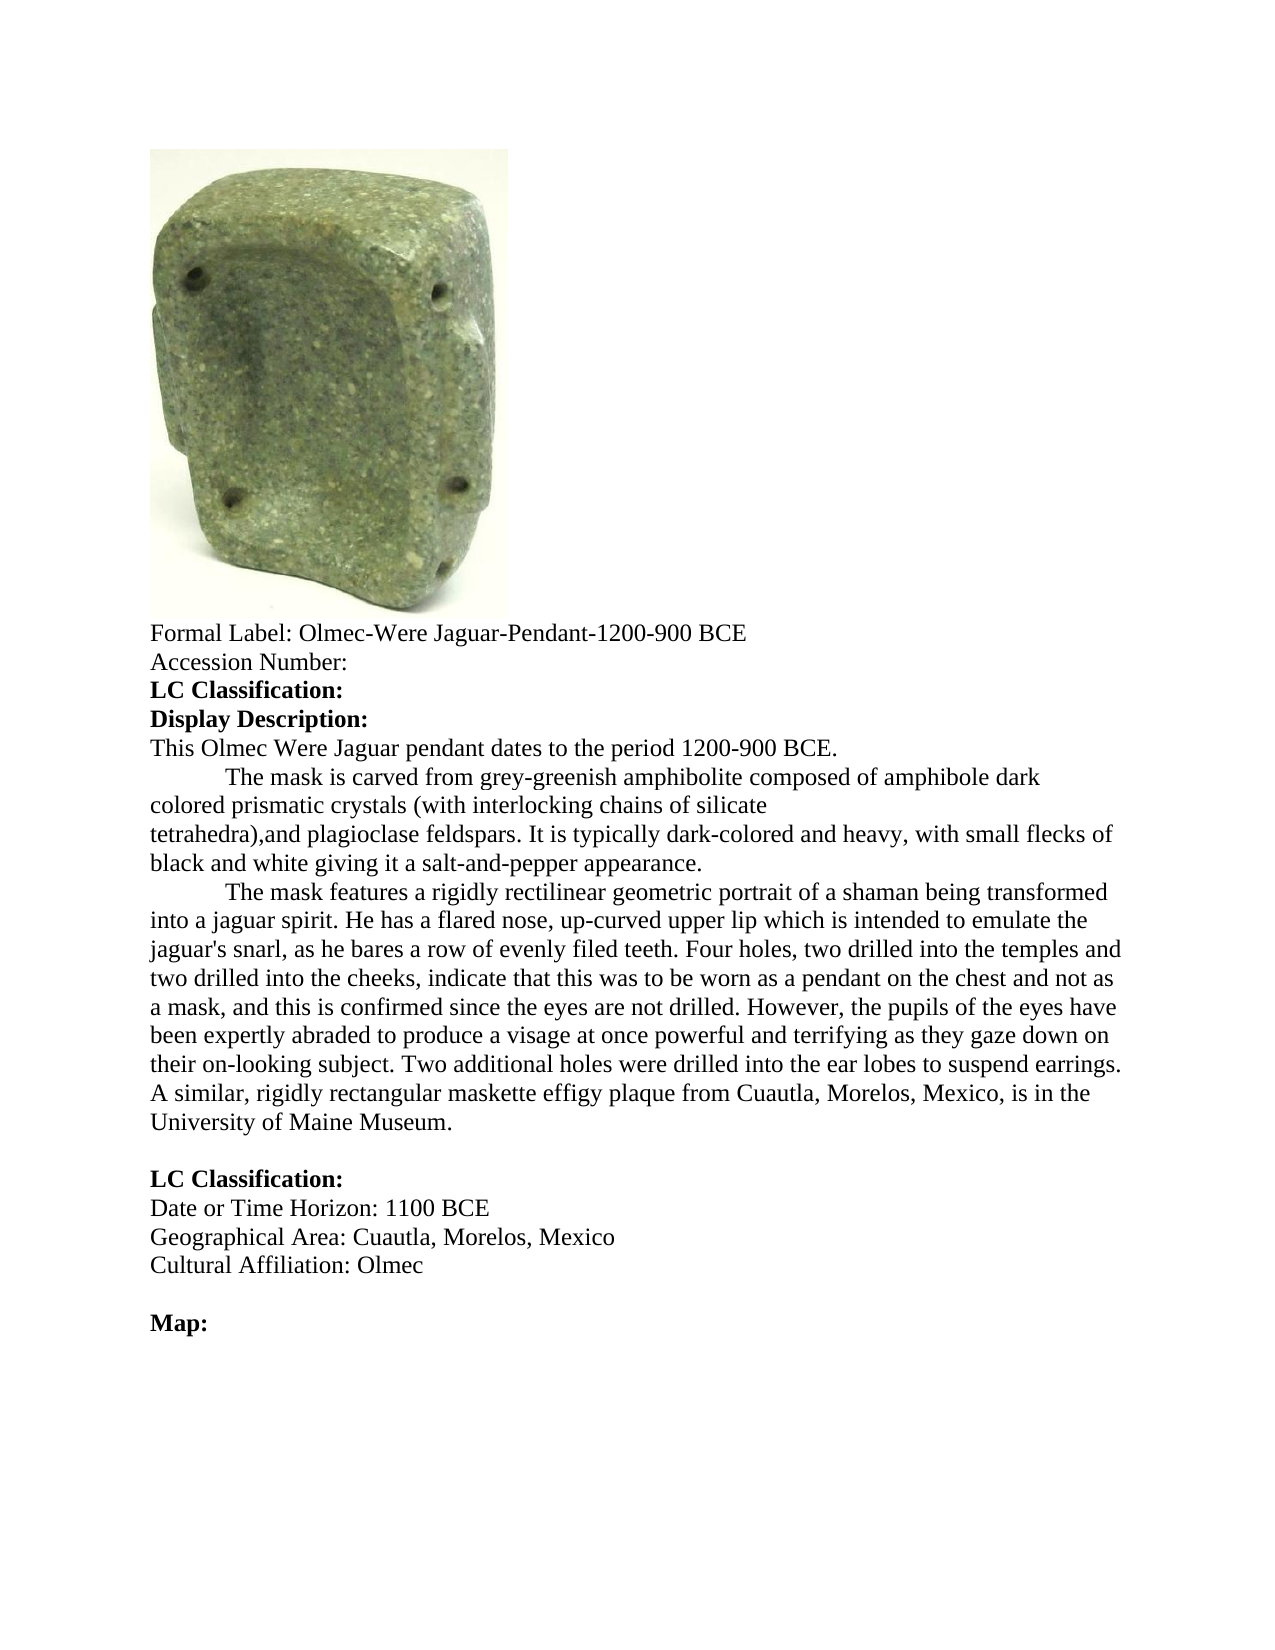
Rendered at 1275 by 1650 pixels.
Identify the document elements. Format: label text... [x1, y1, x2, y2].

text The mask is carved from grey-greenish amphibolite composed of amphibole dark colored prismatic crystals (with interlocking chains of silicate tetrahedra),and plagioclase feldspars. It is typically dark-colored and heavy, with small flecks of black and white giving it a salt-and-pepper appearance. [150, 762, 749, 819]
text This Olmec Were Jaguar pendant dates to the period 1200-900 BCE. [150, 733, 1125, 762]
text Display Description: [150, 704, 1125, 733]
picture [150, 149, 508, 618]
text Formal Label: Olmec-Were Jaguar-Pendant-1200-900 BCE [150, 618, 1125, 647]
text Cultural Affiliation: Olmec [150, 1250, 1125, 1279]
text Geographical Area: Cuautla, [150, 1222, 1125, 1250]
text Map: [150, 1308, 1125, 1337]
text The mask is carved from grey-greenish amphibolite composed of amphibole dark colored prismatic crystals (with interlocking chains of silicate tetrahedra),and plagioclase feldspars. It is typically dark-colored and heavy, with small flecks of black and white giving it a salt-and-pepper appearance. [702, 762, 1125, 877]
text LC Classification: [150, 1164, 1125, 1193]
text LC Classification: [150, 675, 1125, 704]
text Accession Number: [150, 647, 1125, 675]
text Date or Time Horizon: 1100 BCE [150, 1193, 1125, 1222]
text The mask features a rigidly rectilinear geometric portrait of a shaman being transformed into a jaguar spirit. He has a flared nose, up-curved upper lip which is intended to emulate the jaguar's snarl, as he bares a row of evenly filed teeth. Four holes, two drilled into the temples and two drilled into the cheeks, indicate that this was to be worn as a pendant on the chest and not as a mask, and this is confirmed since the eyes are not drilled. However, the pupils of the eyes have been expertly abraded to produce a visage at once powerful and terrifying as they gaze down on their on-looking subject. Two additional holes were drilled into the ear lobes to suspend earrings. A similar, rigidly rectangular maskette effigy plaque from Cuautla, , is in the University of Maine Museum. [150, 877, 1125, 1135]
